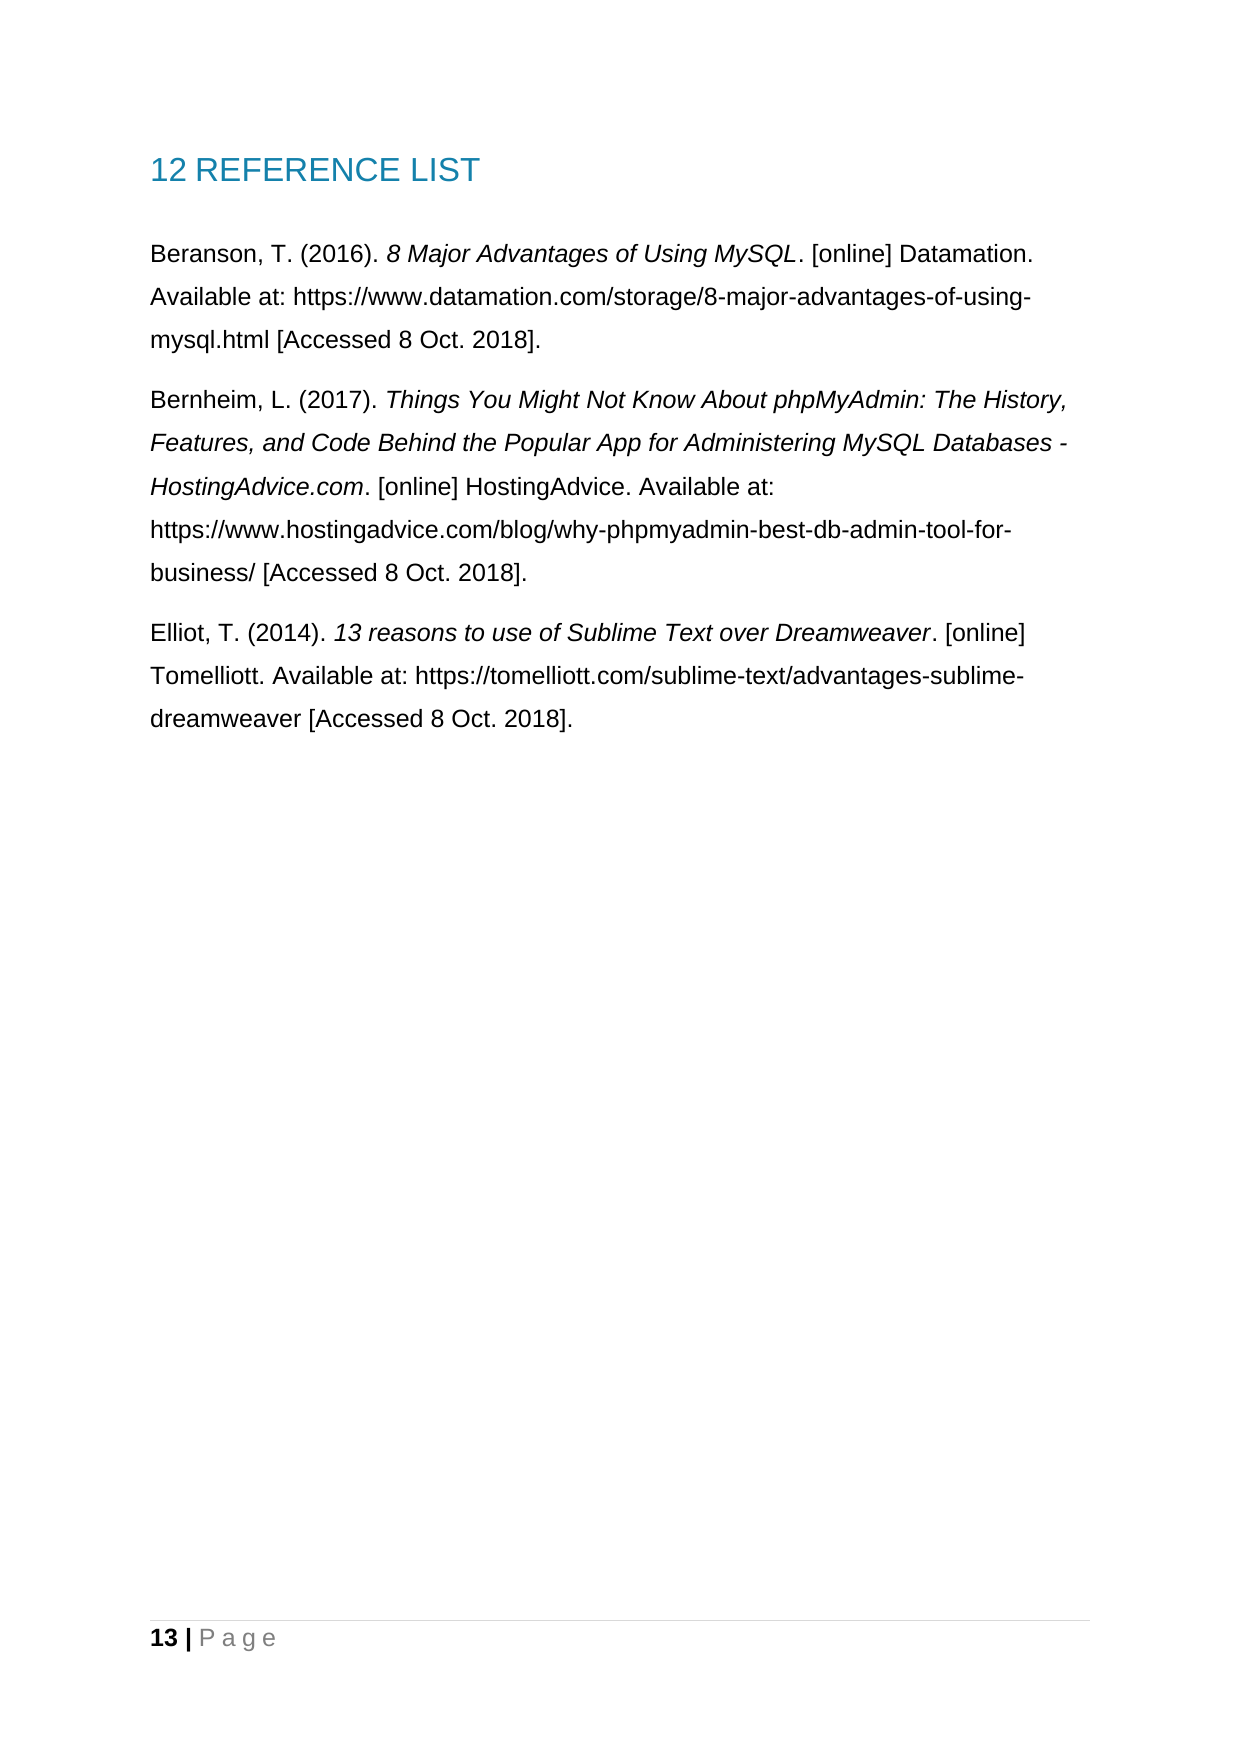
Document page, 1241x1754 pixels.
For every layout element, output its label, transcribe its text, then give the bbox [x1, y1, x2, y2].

subtitle REFERENCE LIST [150, 150, 1090, 188]
text Elliot, T. (2014). 13 reasons to use of Sublime Text over Dreamweaver. [online] Tomelliott. Available at: https://tomelliott.com/sublime-text/advantages-sublime-dreamweaver [Accessed 8 Oct. 2018]. [150, 617, 1090, 732]
text Bernheim, L. (2017). Things You Might Not Know About phpMyAdmin: The History, Features, and Code Behind the Popular App for Administering MySQL Databases - HostingAdvice.com. [online] HostingAdvice. Available at: https://www.hostingadvice.com/blog/why-phpmyadmin-best-db-admin-tool-for-business/ [Accessed 8 Oct. 2018]. [150, 385, 1090, 586]
text Beranson, T. (2016). 8 Major Advantages of Using MySQL. [online] Datamation. Available at: https://www.datamation.com/storage/8-major-advantages-of-using-mysql.html [Accessed 8 Oct. 2018]. [150, 239, 1090, 354]
